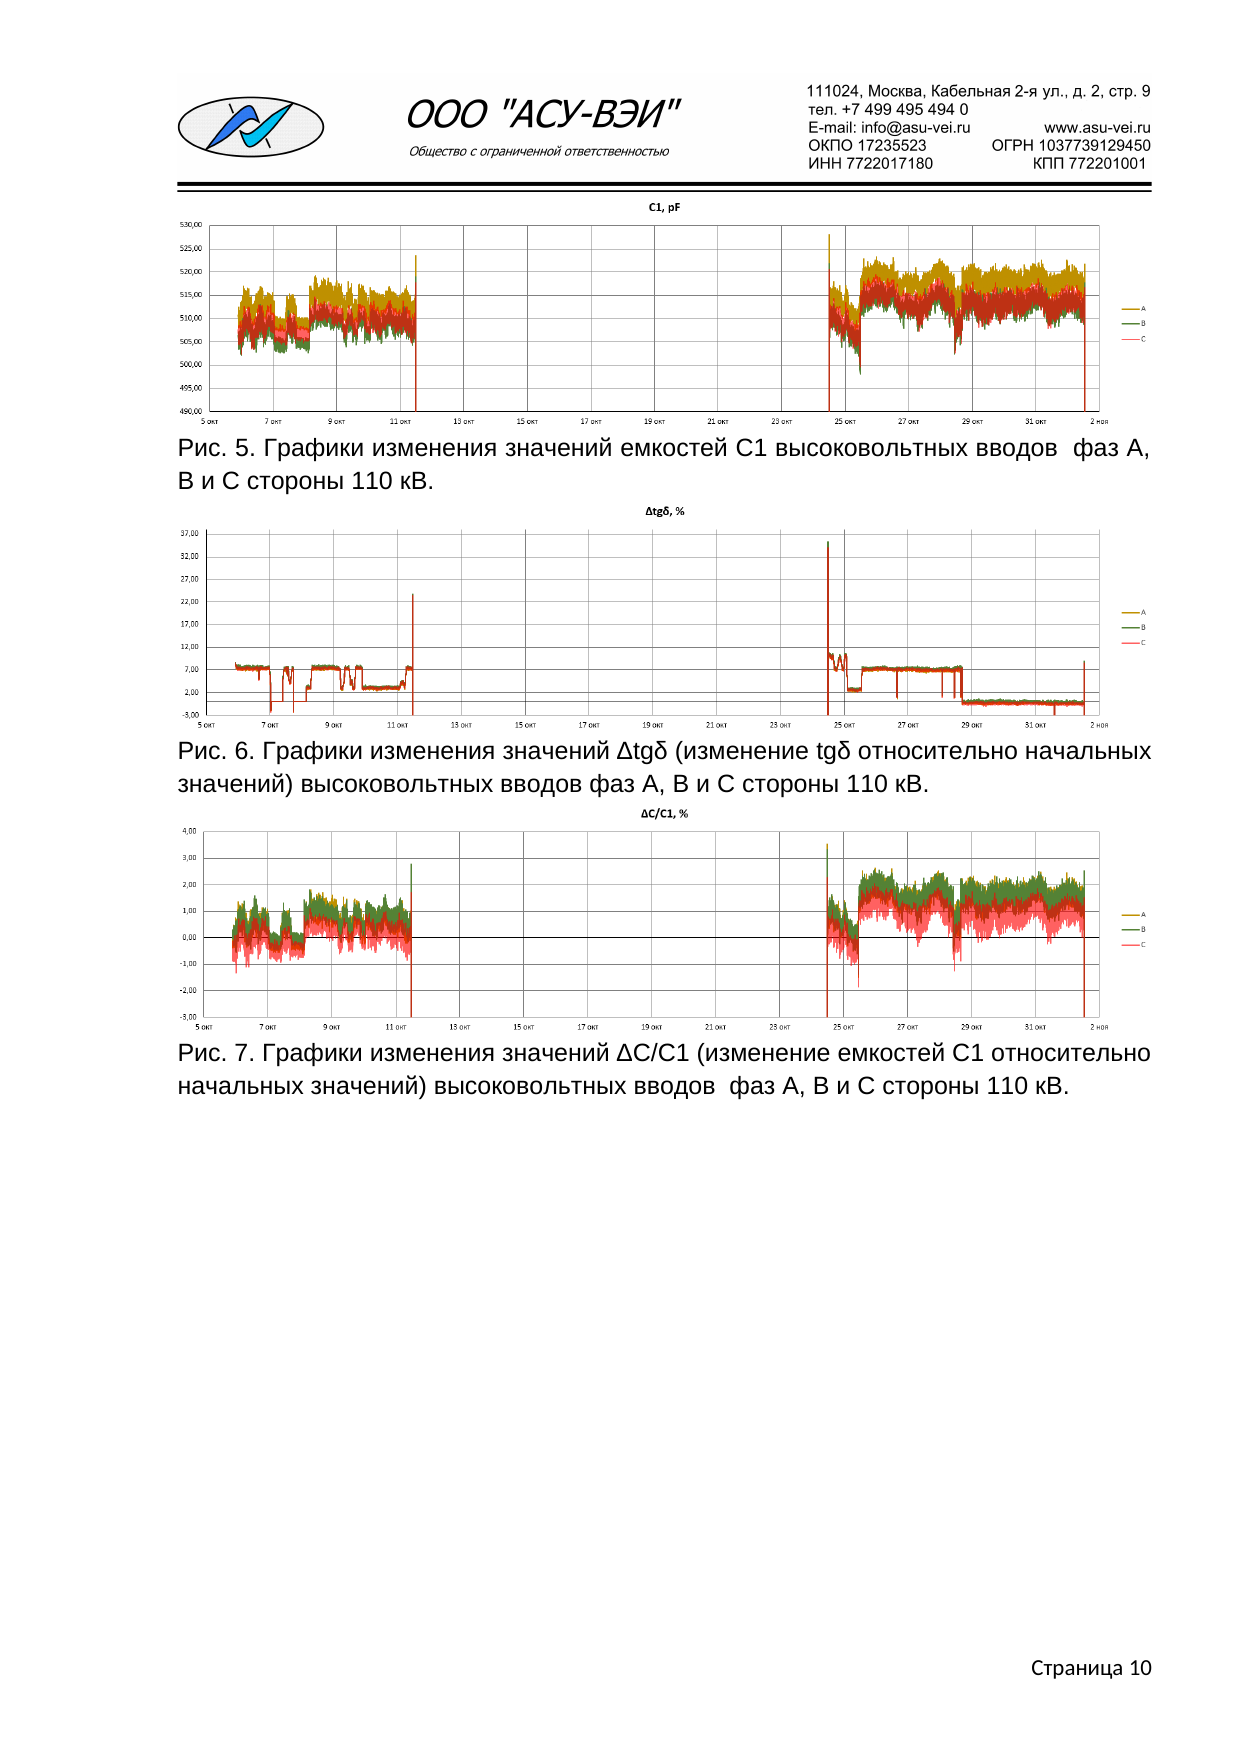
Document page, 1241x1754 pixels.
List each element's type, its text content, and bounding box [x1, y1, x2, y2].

text Рис. 5. Графики изменения значений емкостей С1 высоковольтных вводов фаз А, В и С стороны 110 кВ. [177, 433, 1152, 494]
picture [177, 801, 1152, 1034]
picture [177, 498, 1152, 732]
text Рис. 7. Графики изменения значений ∆C/C1 (изменение емкостей С1 относительно начальных значений) высоковольтных вводов фаз А, В и С стороны 110 кВ. [177, 1038, 1152, 1100]
text Рис. 6. Графики изменения значений ∆tgδ (изменение tgδ относительно начальных значений) высоковольтных вводов фаз А, В и С стороны 110 кВ. [177, 736, 1152, 797]
picture [177, 73, 1152, 429]
